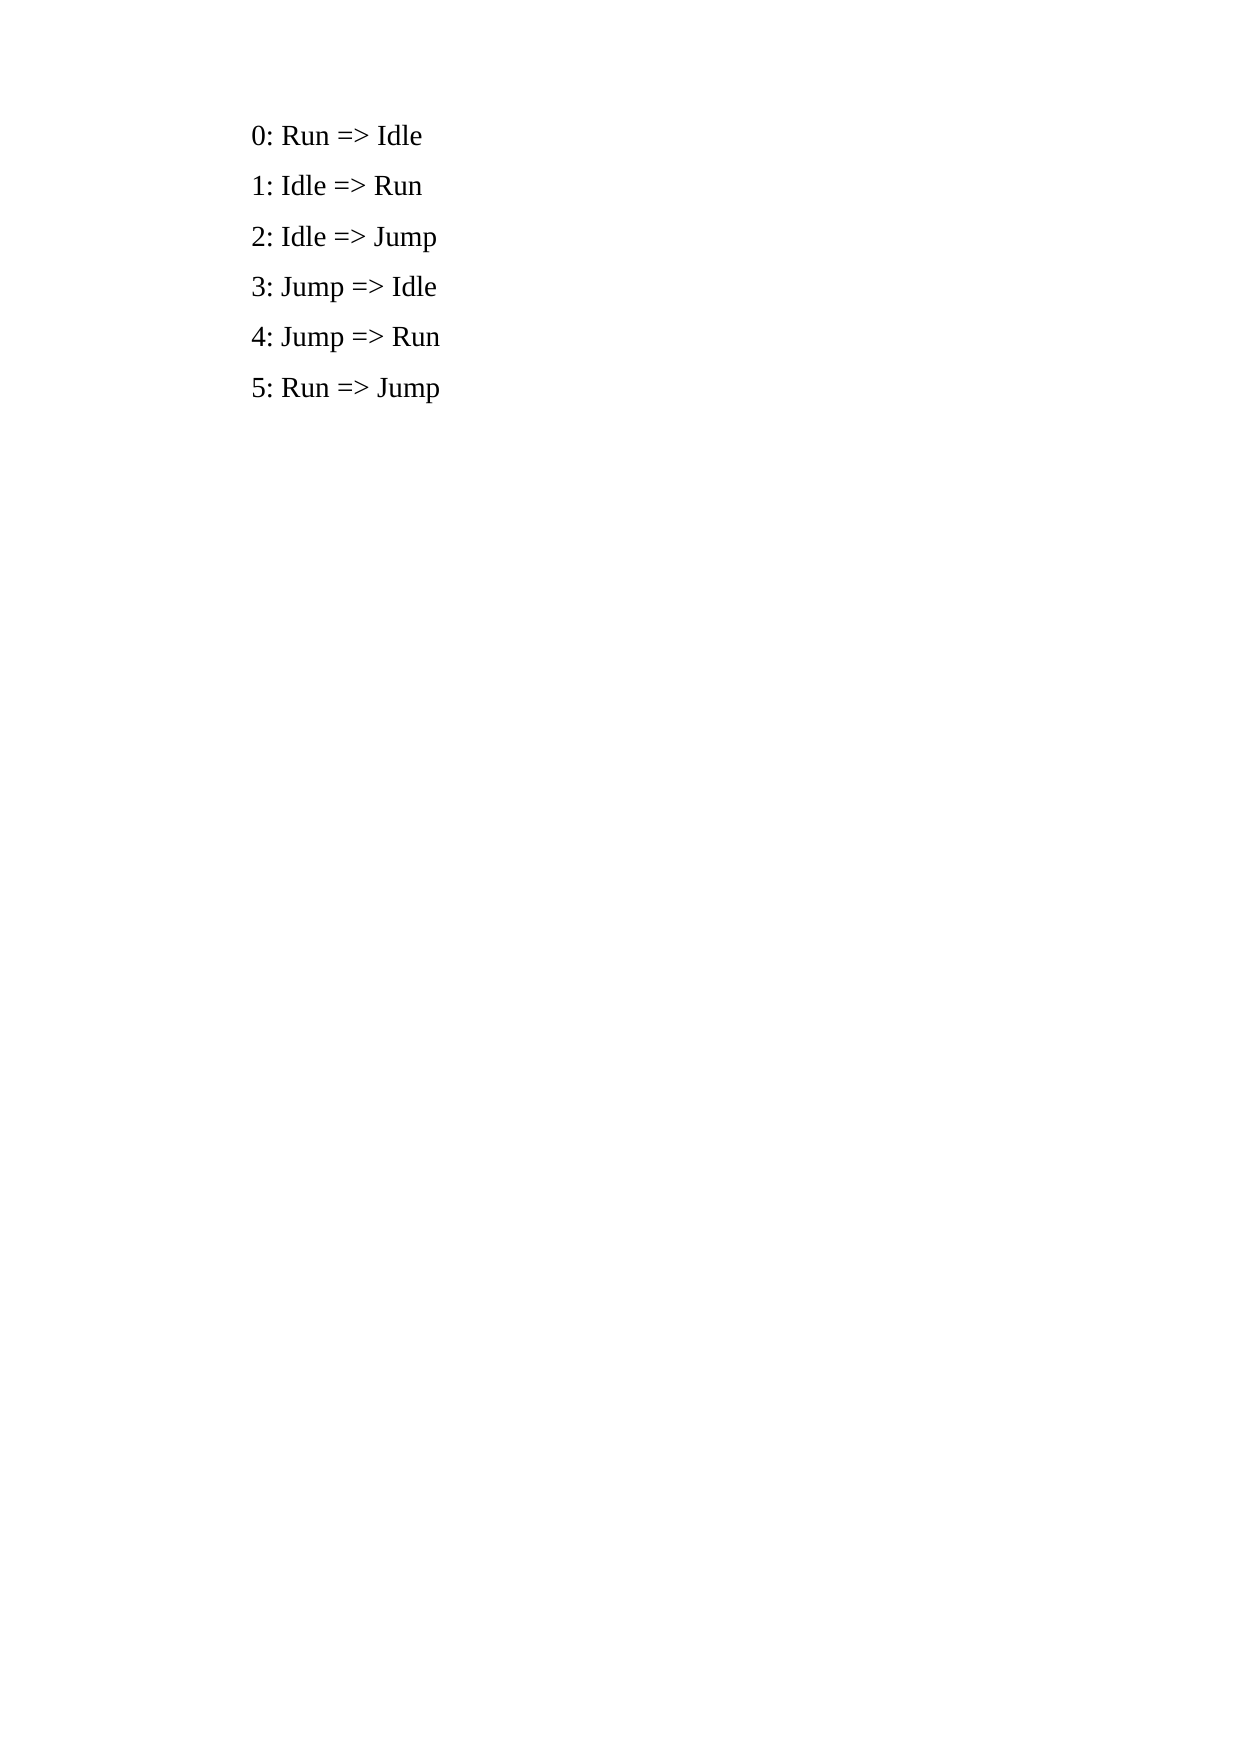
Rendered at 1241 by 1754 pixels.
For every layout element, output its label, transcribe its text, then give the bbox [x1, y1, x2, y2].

text 3: Jump => Idle [177, 269, 1152, 303]
text 4: Jump => Run [177, 319, 1152, 353]
text 5: Run => Jump [177, 370, 1152, 403]
text 1: Idle => Run [177, 168, 1152, 202]
text 2: Idle => Jump [177, 219, 1152, 252]
text 0: Run => Idle [177, 118, 1152, 152]
